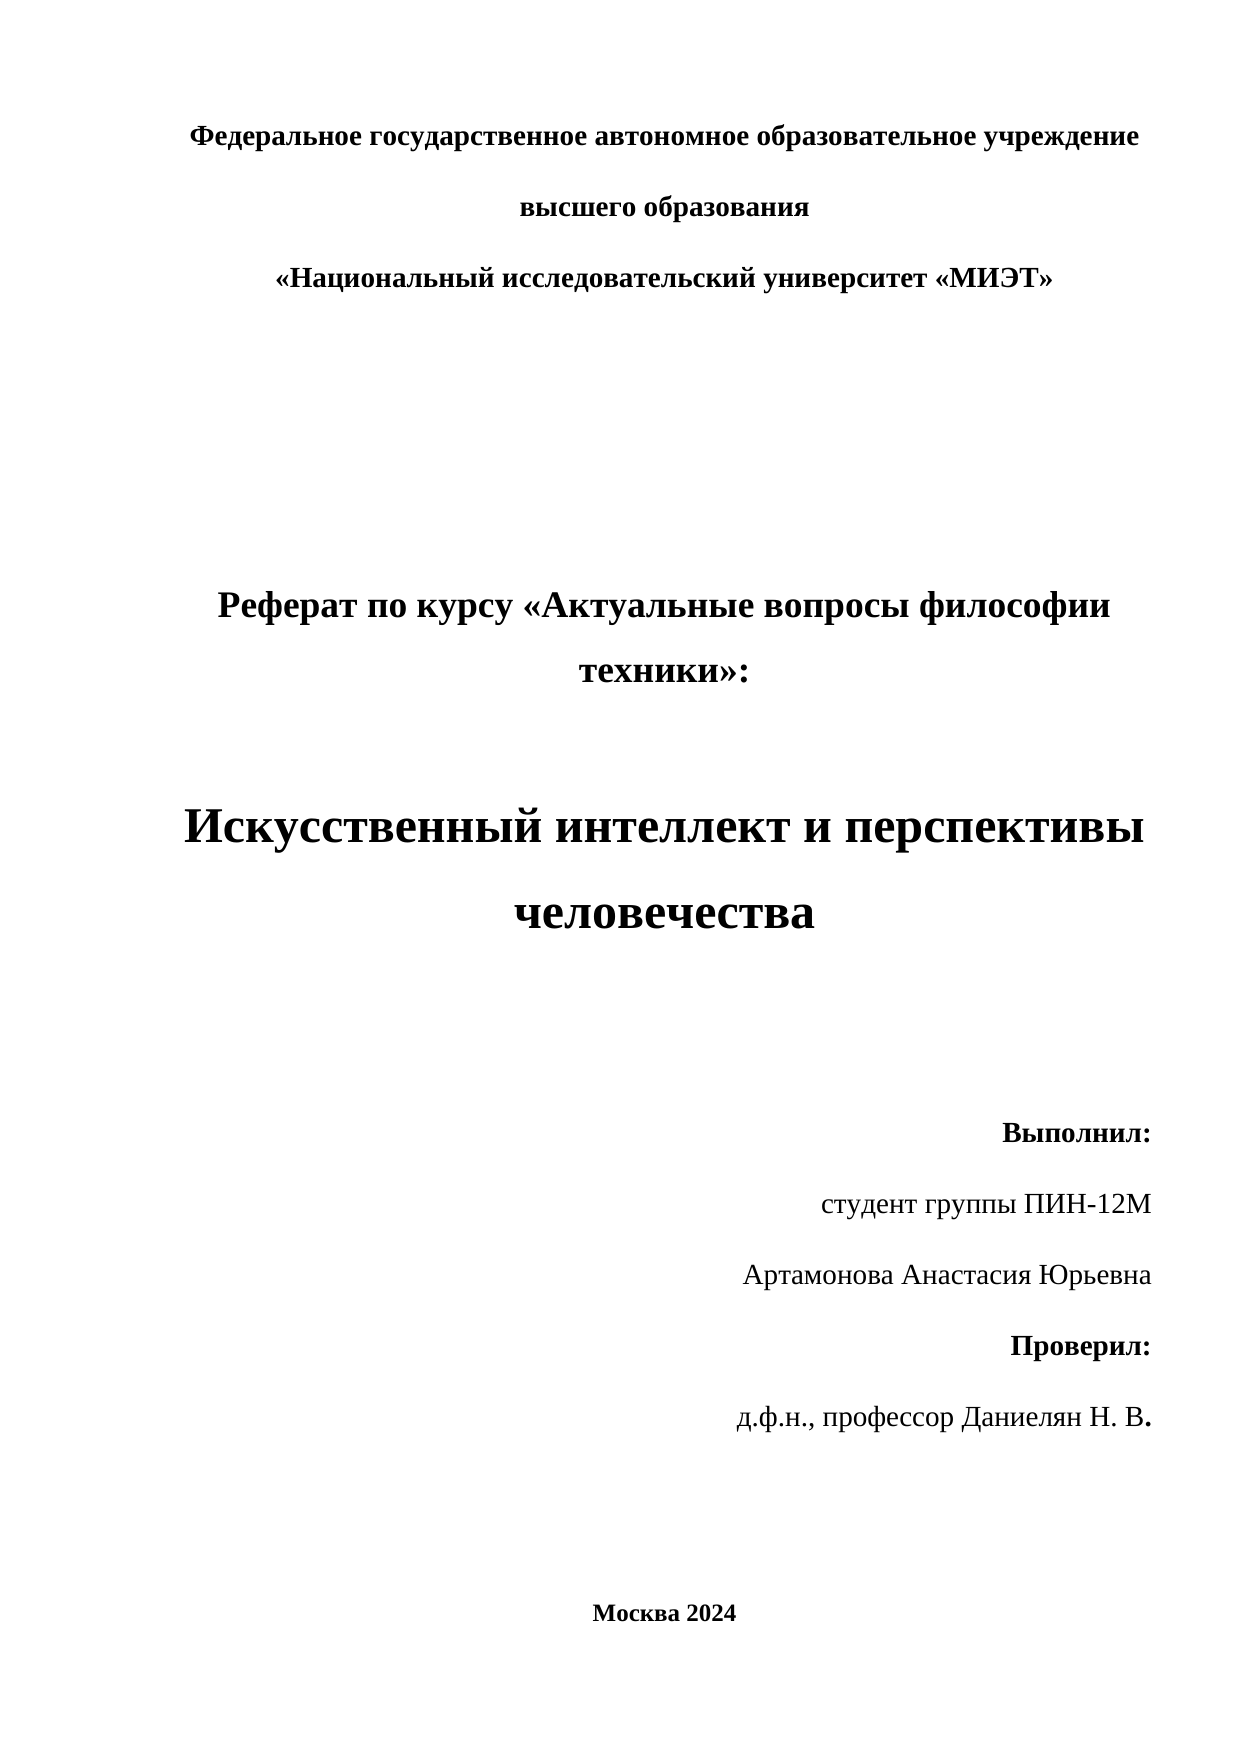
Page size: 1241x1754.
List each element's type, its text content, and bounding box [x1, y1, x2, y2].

text «Национальный исследовательский университет «МИЭТ» [177, 260, 1152, 294]
text Реферат по курсу «Актуальные вопросы философии техники»: [177, 583, 1152, 691]
text д.ф.н., профессор Даниелян Н. В. [177, 1399, 1152, 1433]
text высшего образования [177, 189, 1152, 223]
text Москва 2024 [177, 1598, 1152, 1627]
text Артамонова Анастасия Юрьевна [177, 1257, 1152, 1291]
text студент группы ПИН-12М [177, 1186, 1152, 1219]
text Выполнил: [177, 1115, 1152, 1148]
text Проверил: [177, 1328, 1152, 1362]
text Федеральное государственное автономное образовательное учреждение [177, 118, 1152, 152]
text Искусственный интеллект и перспективы человечества [177, 796, 1152, 939]
